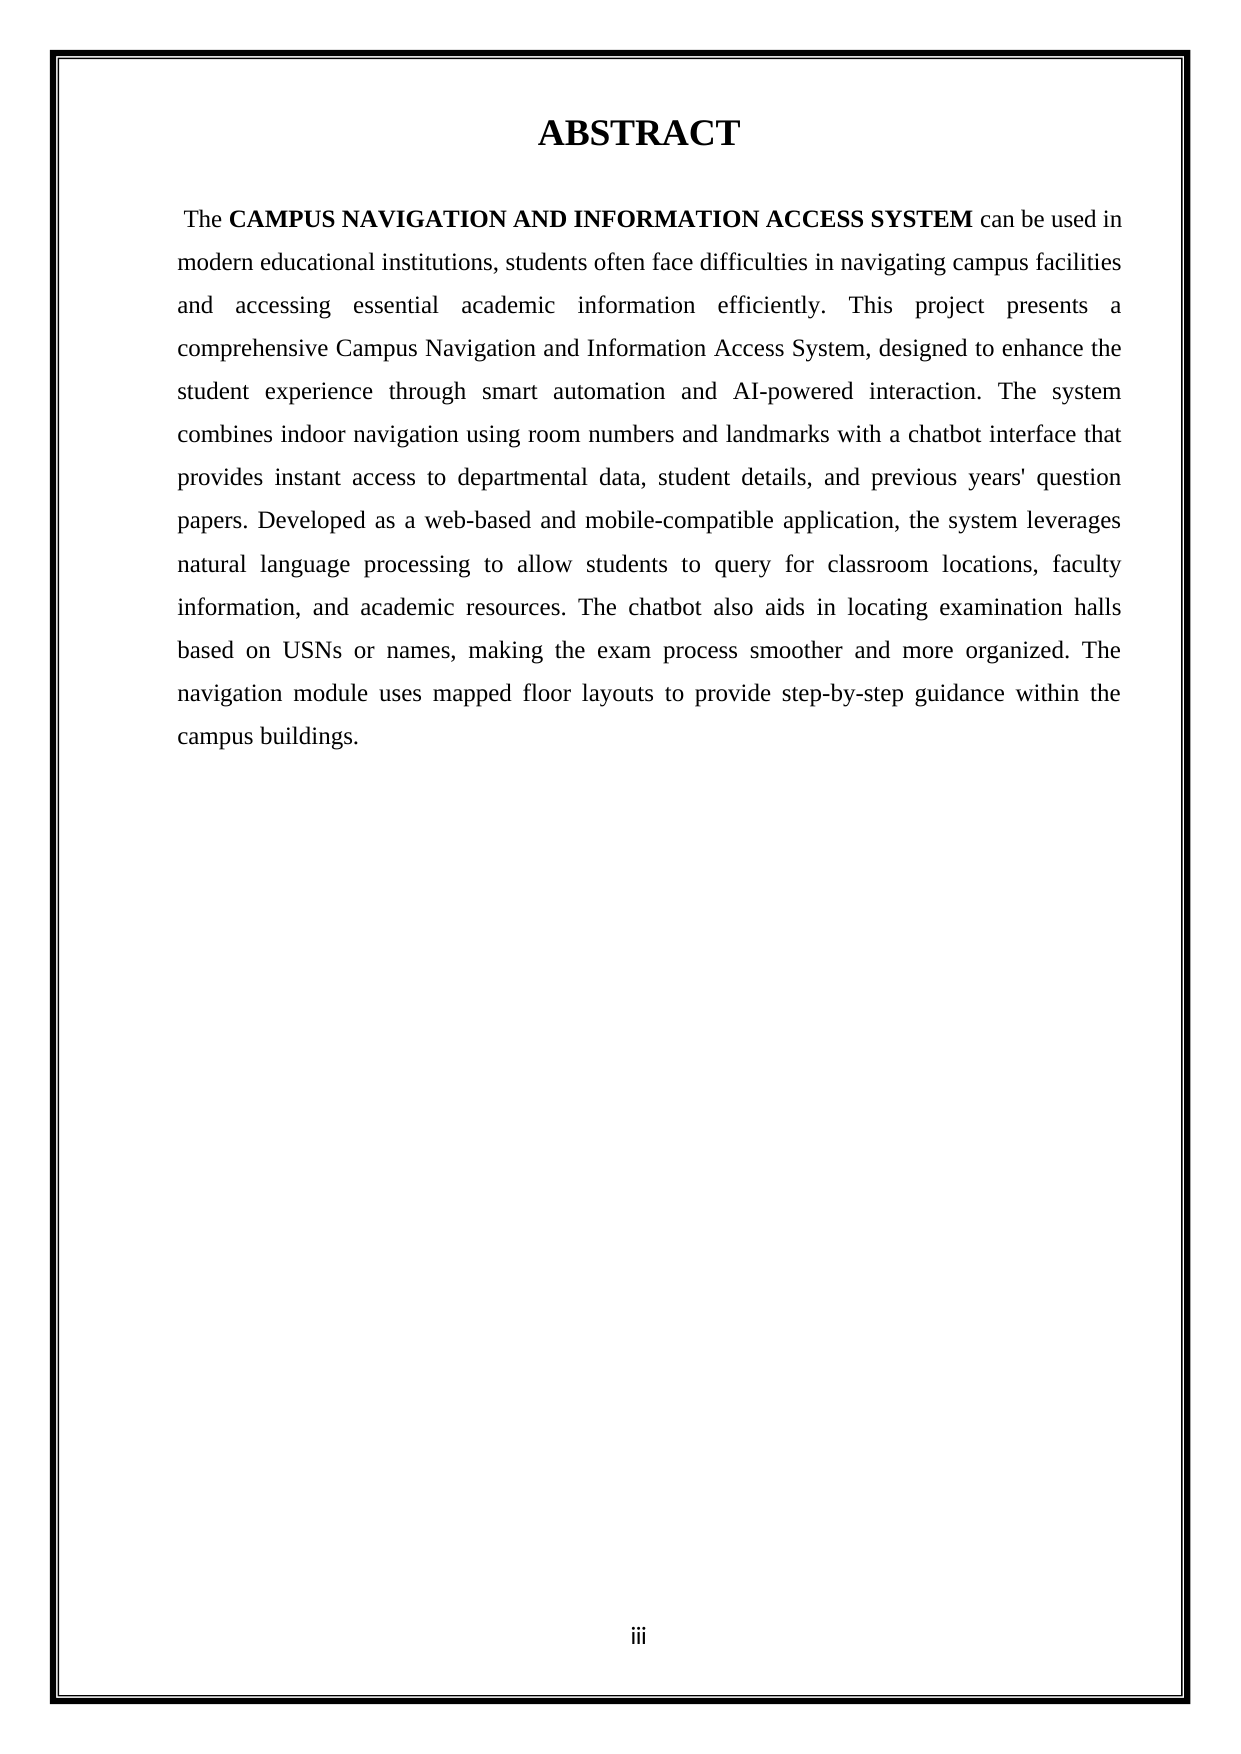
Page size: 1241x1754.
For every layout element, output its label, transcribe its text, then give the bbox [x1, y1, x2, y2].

text The CAMPUS NAVIGATION AND INFORMATION ACCESS SYSTEM can be used in [177, 204, 1122, 232]
subtitle ABSTRACT [178, 111, 1100, 154]
text modern educational institutions, students often face difficulties in navigating campus facilities and accessing essential academic information efficiently. This project presents a comprehensive Campus Navigation and Information Access System, designed to enhance the student experience through smart automation and AI-powered interaction. The system combines indoor navigation using room numbers and landmarks with a chatbot interface that provides instant access to departmental data, student details, and previous years' question papers. Developed as a web-based and mobile-compatible application, the system leverages natural language processing to allow students to query for classroom locations, faculty information, and academic resources. The chatbot also aids in locating examination halls based on USNs or names, making the exam process smoother and more organized. The navigation module uses mapped floor layouts to provide step-by-step guidance within the campus buildings. [177, 247, 1122, 750]
